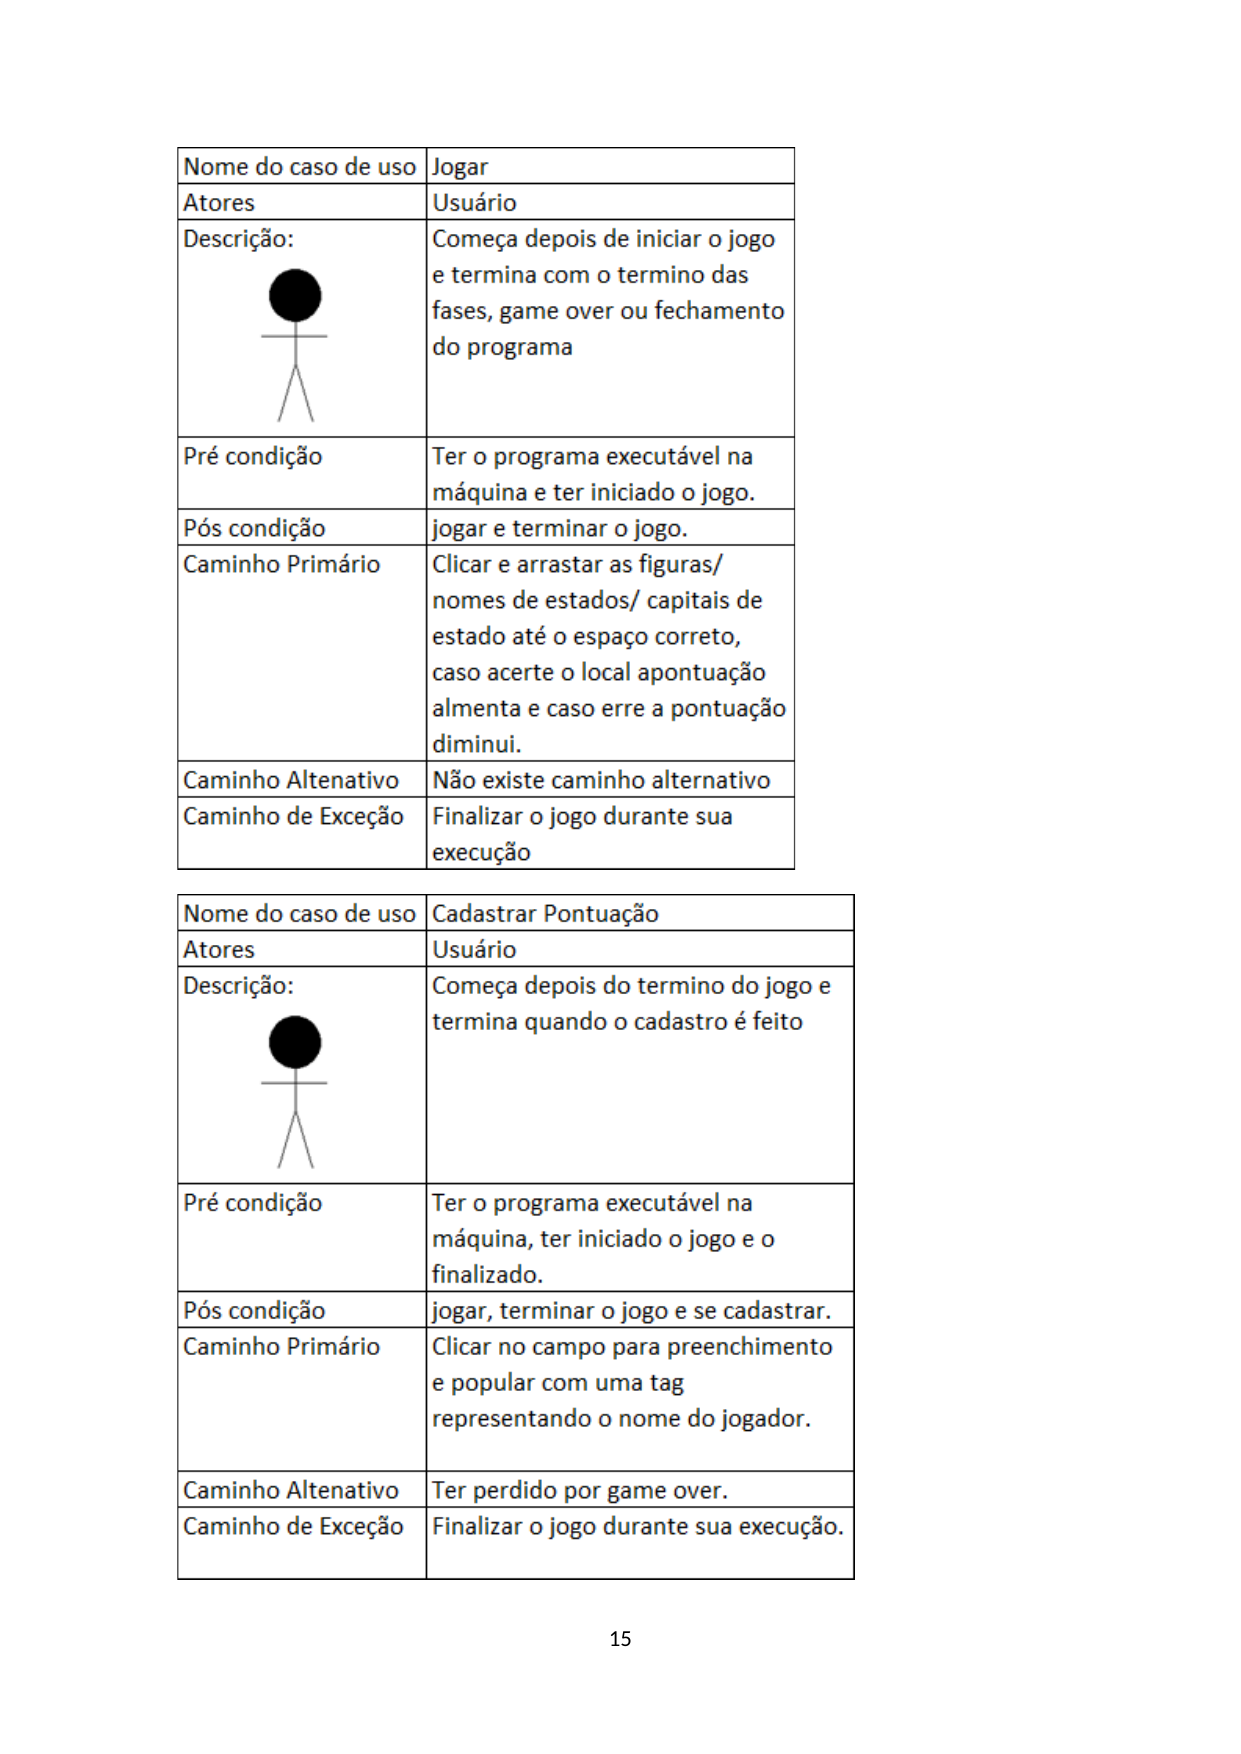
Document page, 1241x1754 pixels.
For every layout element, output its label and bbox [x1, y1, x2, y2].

picture [177, 147, 796, 870]
picture [177, 894, 855, 1580]
